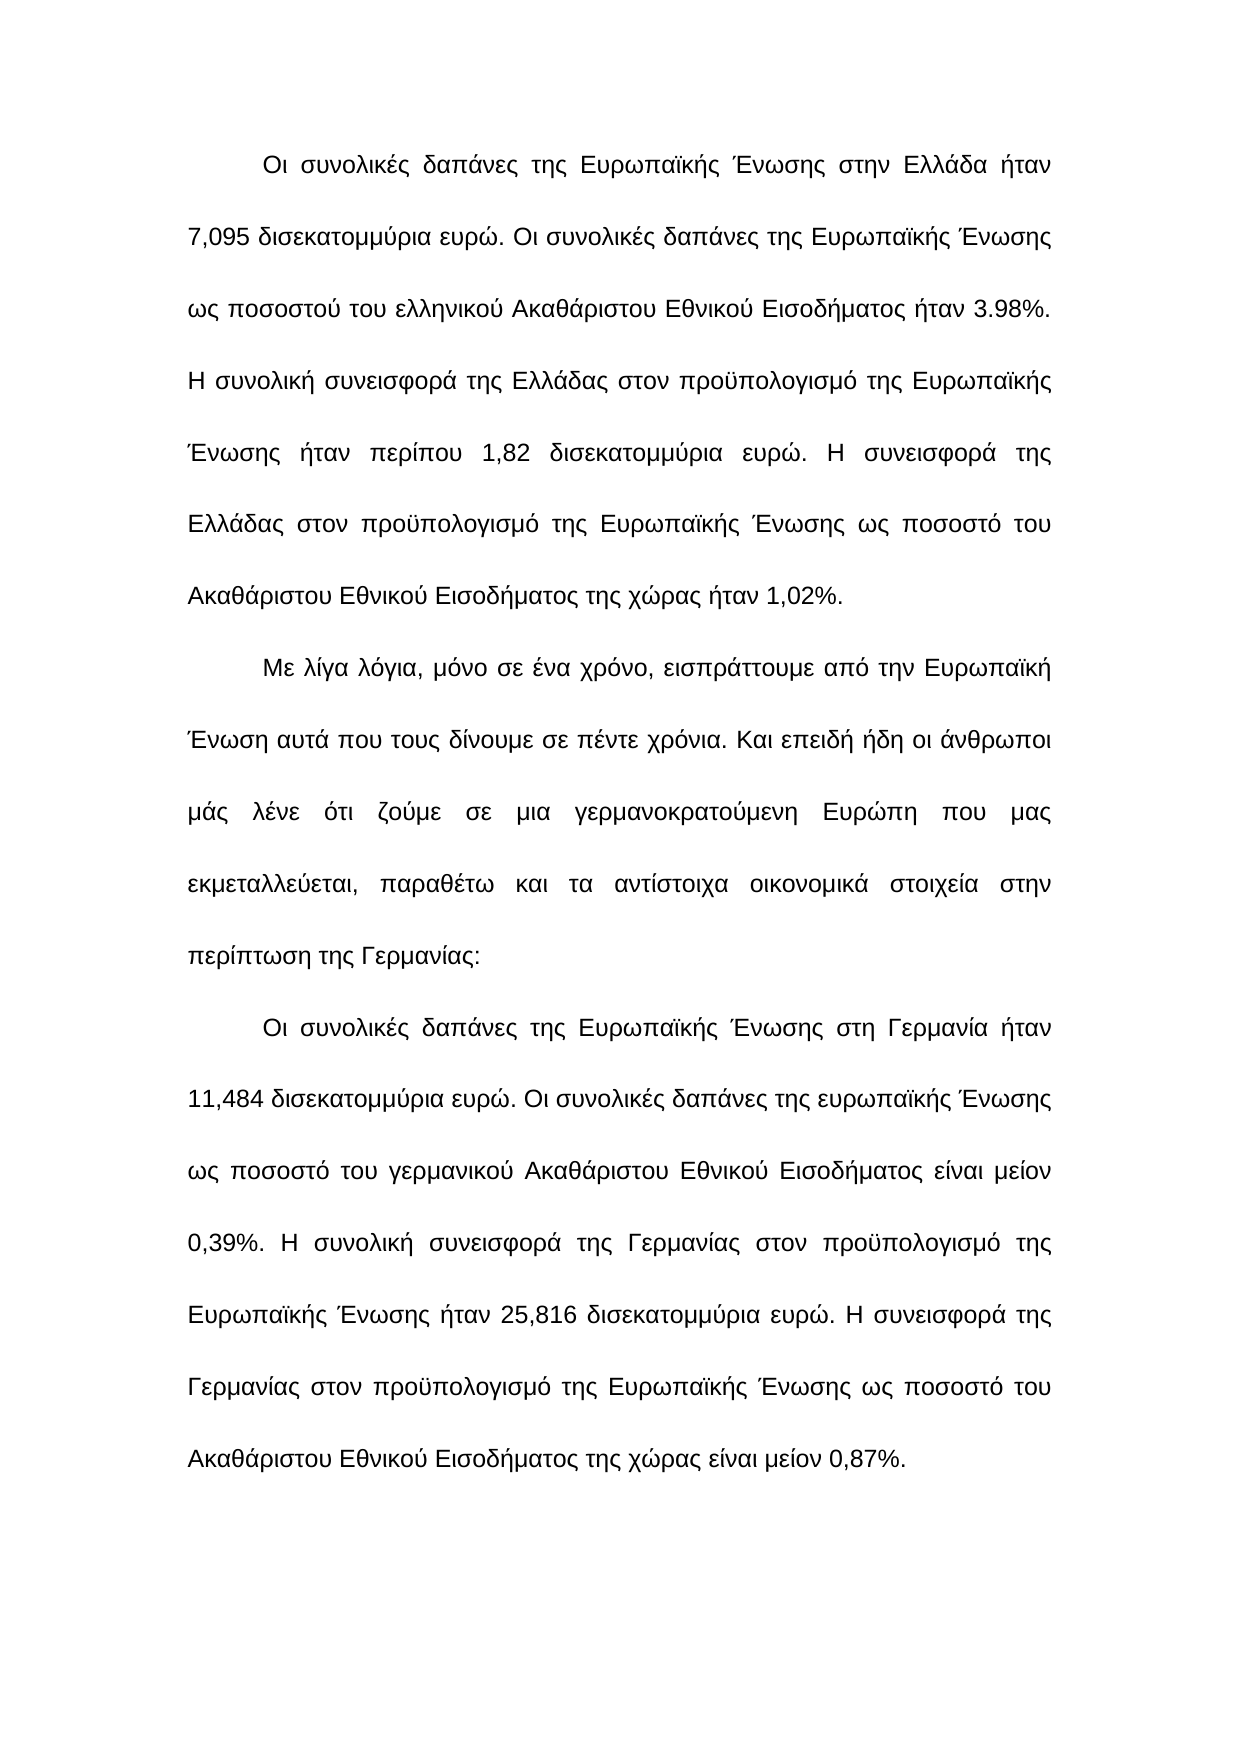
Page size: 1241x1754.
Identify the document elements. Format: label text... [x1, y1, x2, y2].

text Οι συνολικές δαπάνες της Ευρωπαϊκής Ένωσης στη Γερμανία ήταν 11,484 δισεκατομμύρια ευρώ. Οι συνολικές δαπάνες της ευρωπαϊκής Ένωσης ως ποσοστό του γερμανικού Ακαθάριστου Εθνικού Εισοδήματος είναι μείον 0,39%. Η συνολική συνεισφορά της Γερμανίας στον προϋπολογισμό της Ευρωπαϊκής Ένωσης ήταν 25,816 δισεκατομμύρια ευρώ. Η συνεισφορά της Γερμανίας στον προϋπολογισμό της Ευρωπαϊκής Ένωσης ως ποσοστό του Ακαθάριστου Εθνικού Εισοδήματος της χώρας είναι μείον 0,87%. [187, 1012, 1053, 1472]
text Με λίγα λόγια, μόνο σε ένα χρόνο, εισπράττουμε από την Ευρωπαϊκή Ένωση αυτά που τους δίνουμε σε πέντε χρόνια. Και επειδή ήδη οι άνθρωποι μάς λένε ότι ζούμε σε μια γερμανοκρατούμενη Ευρώπη που μας εκμεταλλεύεται, παραθέτω και τα αντίστοιχα οικονομικά στοιχεία στην περίπτωση της Γερμανίας: [187, 653, 1053, 969]
text Οι συνολικές δαπάνες της Ευρωπαϊκής Ένωσης στην Ελλάδα ήταν 7,095 δισεκατομμύρια ευρώ. Οι συνολικές δαπάνες της Ευρωπαϊκής Ένωσης ως ποσοστού του ελληνικού Ακαθάριστου Εθνικού Εισοδήματος ήταν 3.98%. Η συνολική συνεισφορά της Ελλάδας στον προϋπολογισμό της Ευρωπαϊκής Ένωσης ήταν περίπου 1,82 δισεκατομμύρια ευρώ. Η συνεισφορά της Ελλάδας στον προϋπολογισμό της Ευρωπαϊκής Ένωσης ως ποσοστό του Ακαθάριστου Εθνικού Εισοδήματος της χώρας ήταν 1,02%. [187, 150, 1053, 610]
